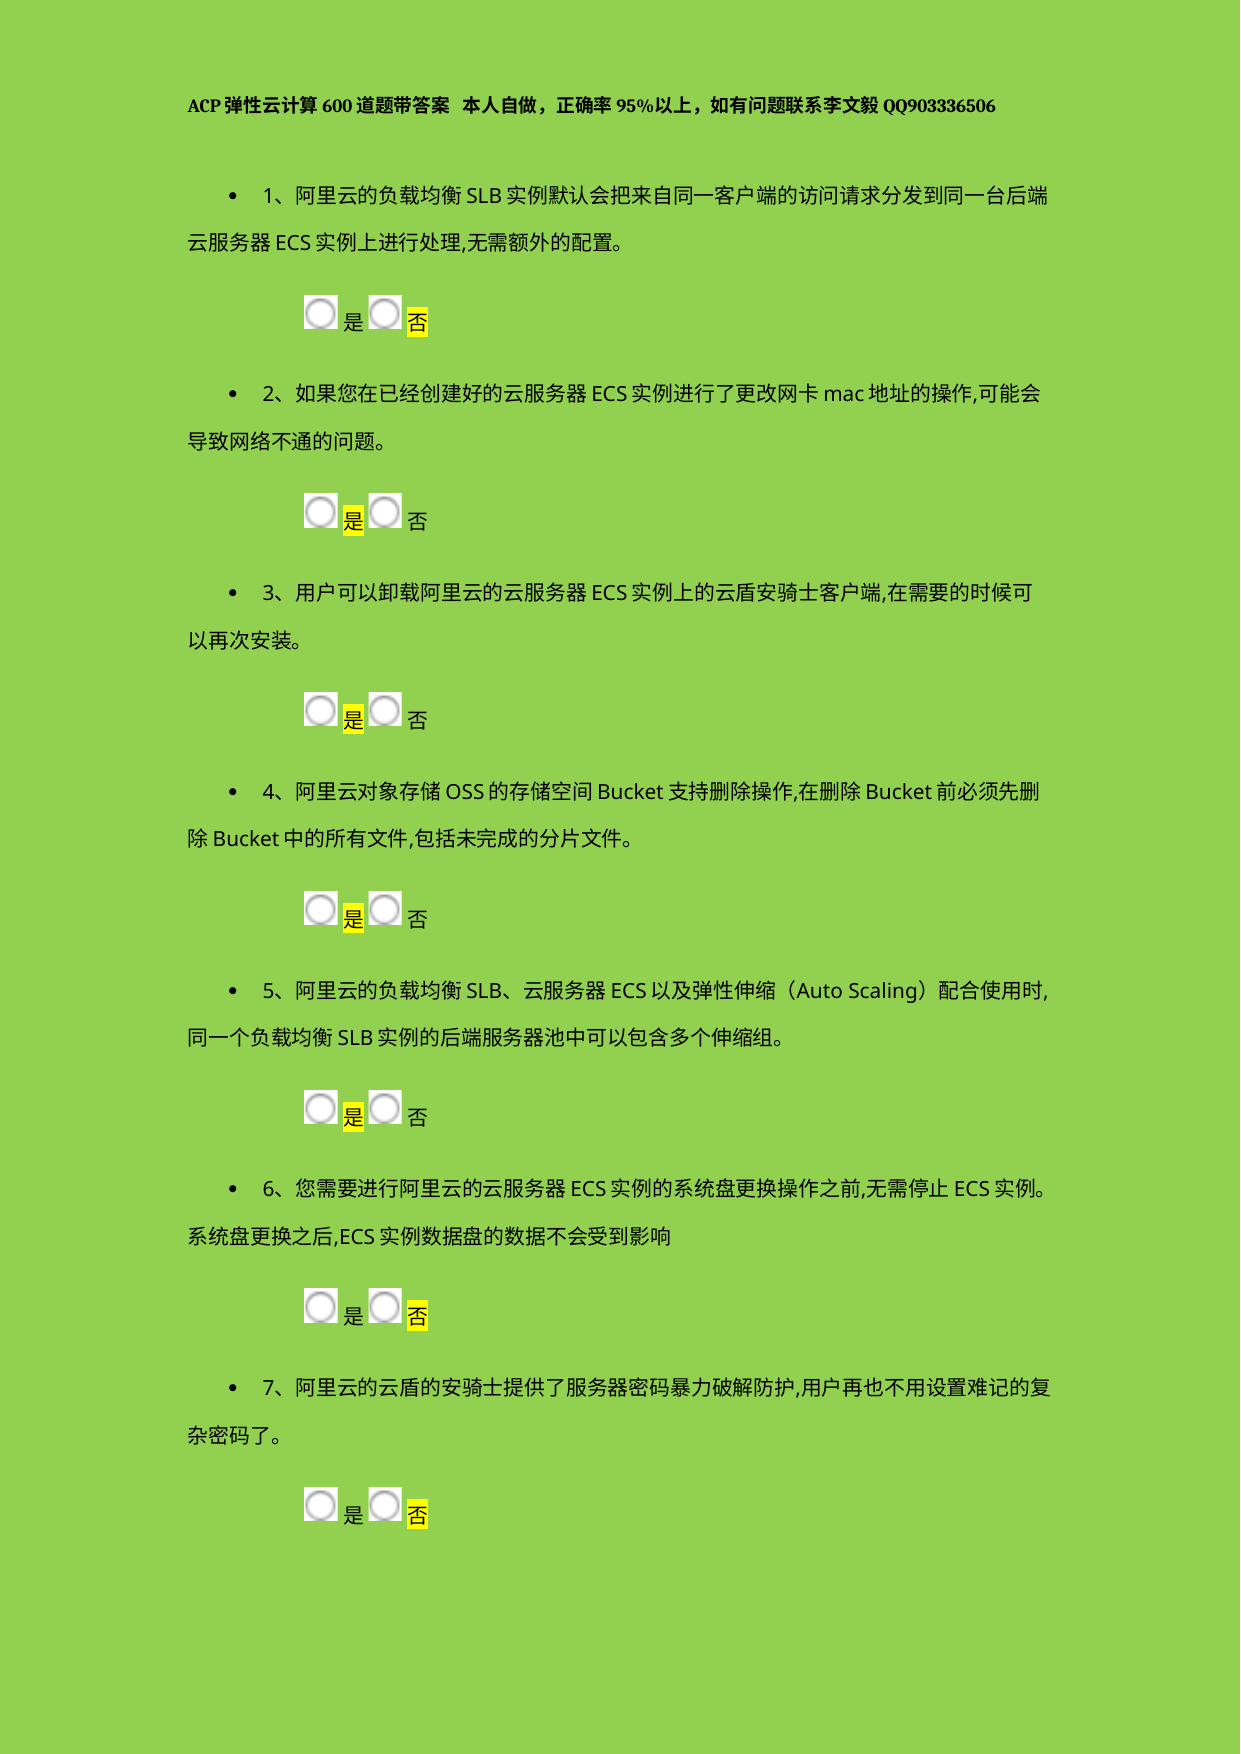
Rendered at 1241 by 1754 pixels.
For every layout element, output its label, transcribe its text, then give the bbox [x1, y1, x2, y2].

subtitle 7、阿里云的云盾的安骑士提供了服务器密码暴力破解防护,用户再也不用设置难记的复杂密码了。 [187, 1364, 1053, 1456]
text 是 否 [262, 891, 1053, 935]
text 是 否 [262, 1488, 1053, 1532]
picture [368, 295, 402, 329]
picture [368, 891, 402, 925]
subtitle 6、您需要进行阿里云的云服务器ECS实例的系统盘更换操作之前,无需停止ECS实例。系统盘更换之后,ECS实例数据盘的数据不会受到影响 [187, 1166, 1053, 1257]
picture [368, 493, 402, 528]
picture [368, 1487, 402, 1521]
subtitle 4、阿里云对象存储OSS的存储空间Bucket支持删除操作,在删除Bucket前必须先删除Bucket中的所有文件,包括未完成的分片文件。 [187, 768, 1053, 860]
subtitle 3、用户可以卸载阿里云的云服务器ECS实例上的云盾安骑士客户端,在需要的时候可以再次安装。 [187, 569, 1053, 661]
picture [368, 1288, 402, 1323]
picture [304, 295, 338, 329]
picture [304, 1090, 338, 1124]
picture [304, 493, 338, 528]
subtitle 1、阿里云的负载均衡SLB实例默认会把来自同一客户端的访问请求分发到同一台后端云服务器ECS实例上进行处理,无需额外的配置。 [187, 172, 1053, 263]
text 是 否 [262, 295, 1053, 339]
subtitle 5、阿里云的负载均衡SLB、云服务器ECS以及弹性伸缩（Auto Scaling）配合使用时,同一个负载均衡SLB实例的后端服务器池中可以包含多个伸缩组。 [187, 967, 1053, 1058]
text 是 否 [262, 693, 1053, 737]
picture [304, 692, 338, 726]
picture [368, 692, 402, 726]
picture [304, 891, 338, 925]
picture [368, 1090, 402, 1124]
text 是 否 [262, 1090, 1053, 1134]
text 是 否 [262, 1289, 1053, 1333]
subtitle 2、如果您在已经创建好的云服务器ECS实例进行了更改网卡mac地址的操作,可能会导致网络不通的问题。 [187, 371, 1053, 462]
text 是 否 [262, 494, 1053, 538]
picture [304, 1288, 338, 1323]
picture [304, 1487, 338, 1521]
